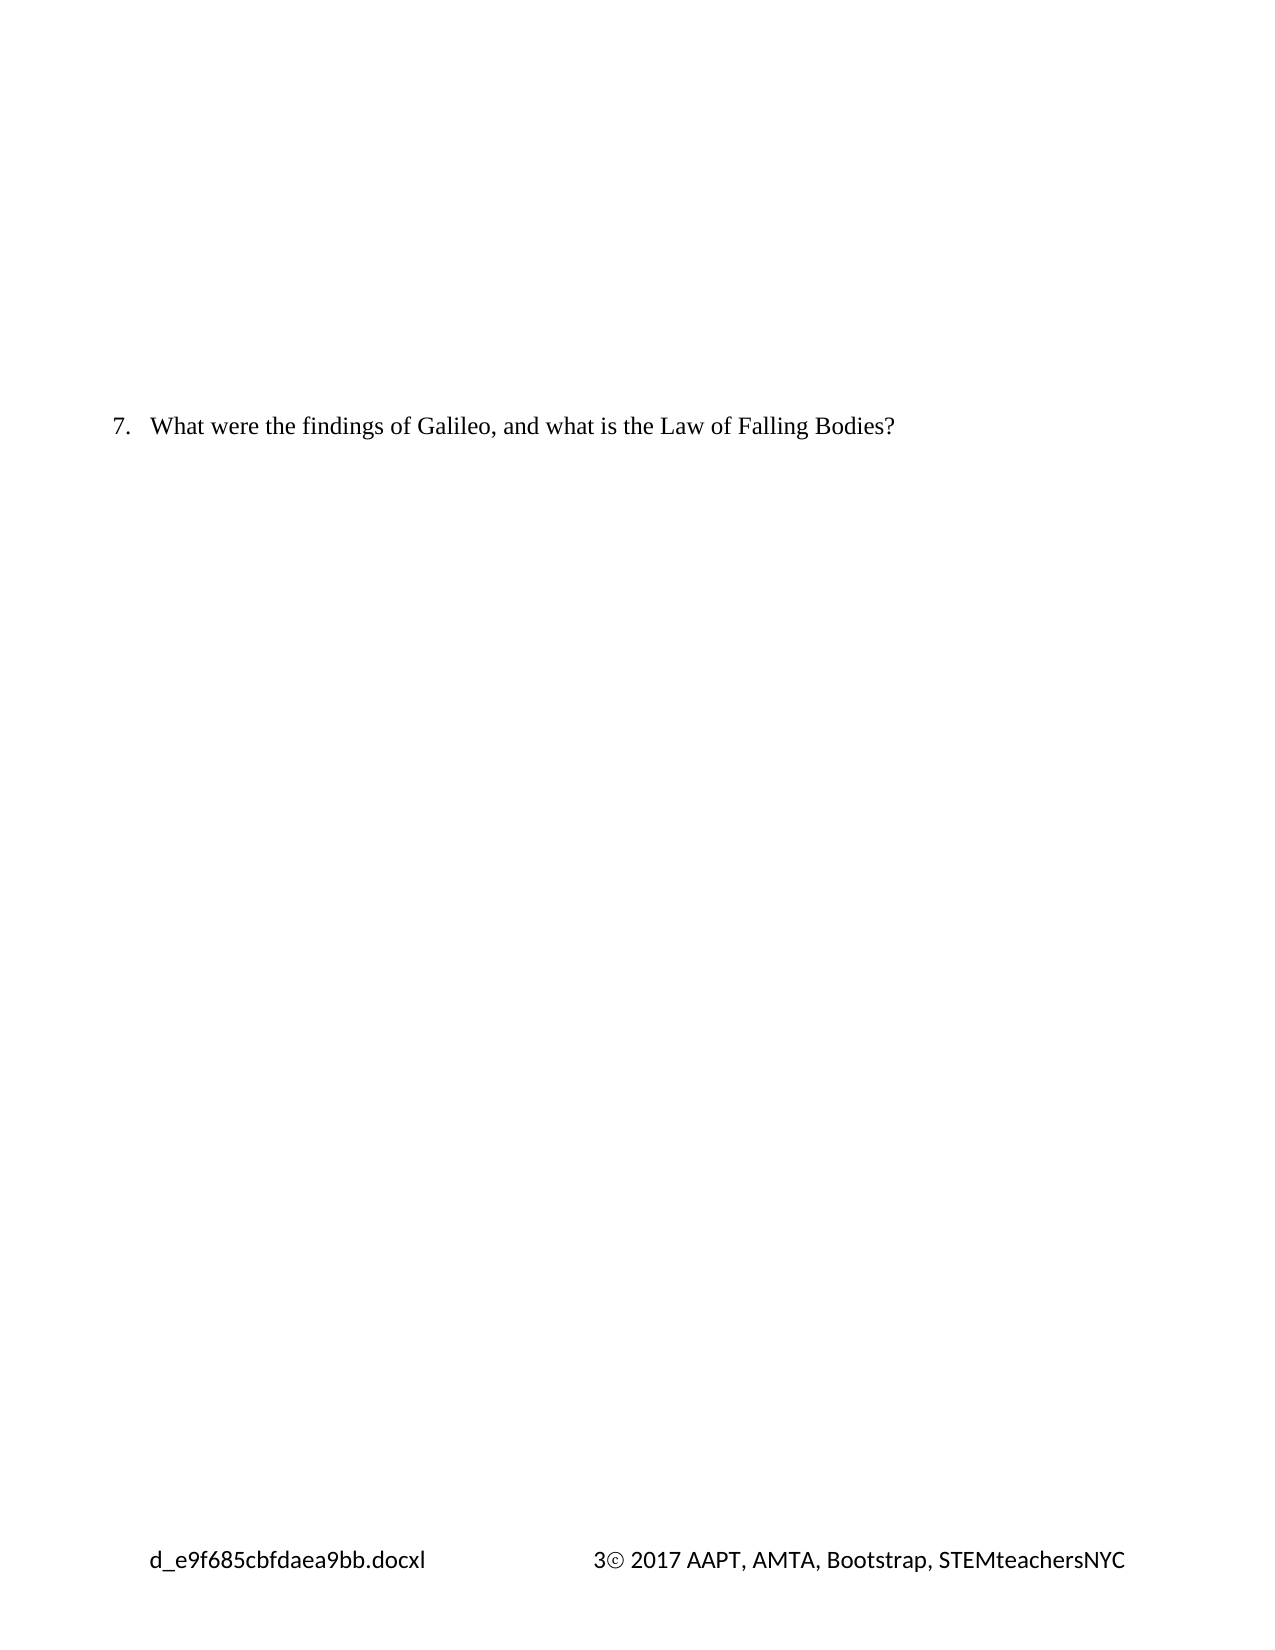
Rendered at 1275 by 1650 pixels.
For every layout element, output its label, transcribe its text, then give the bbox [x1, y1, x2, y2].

list What were the findings of Galileo, and what is the Law of Falling Bodies? [112, 411, 1200, 440]
